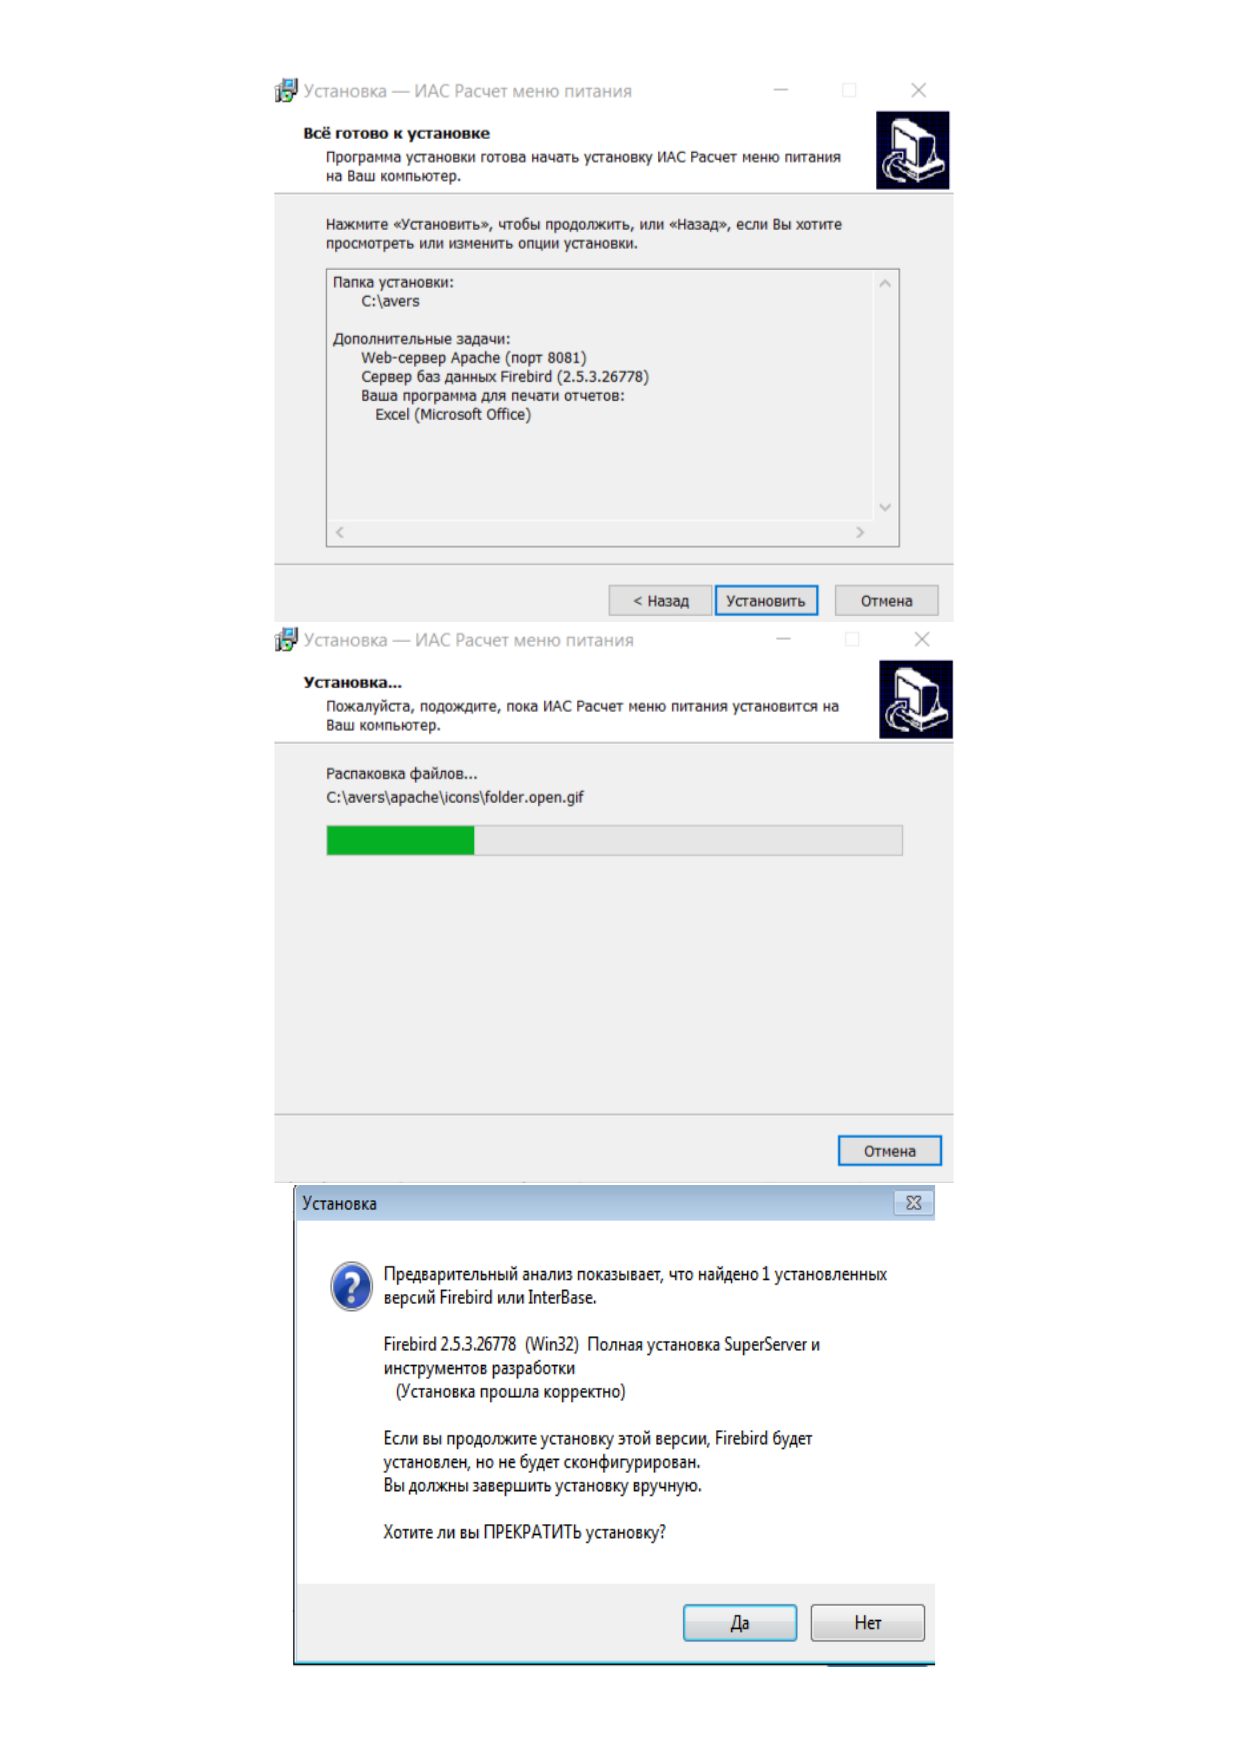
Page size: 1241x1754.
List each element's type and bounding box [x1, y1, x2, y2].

picture [292, 1185, 936, 1667]
picture [274, 623, 954, 1183]
picture [274, 75, 954, 622]
